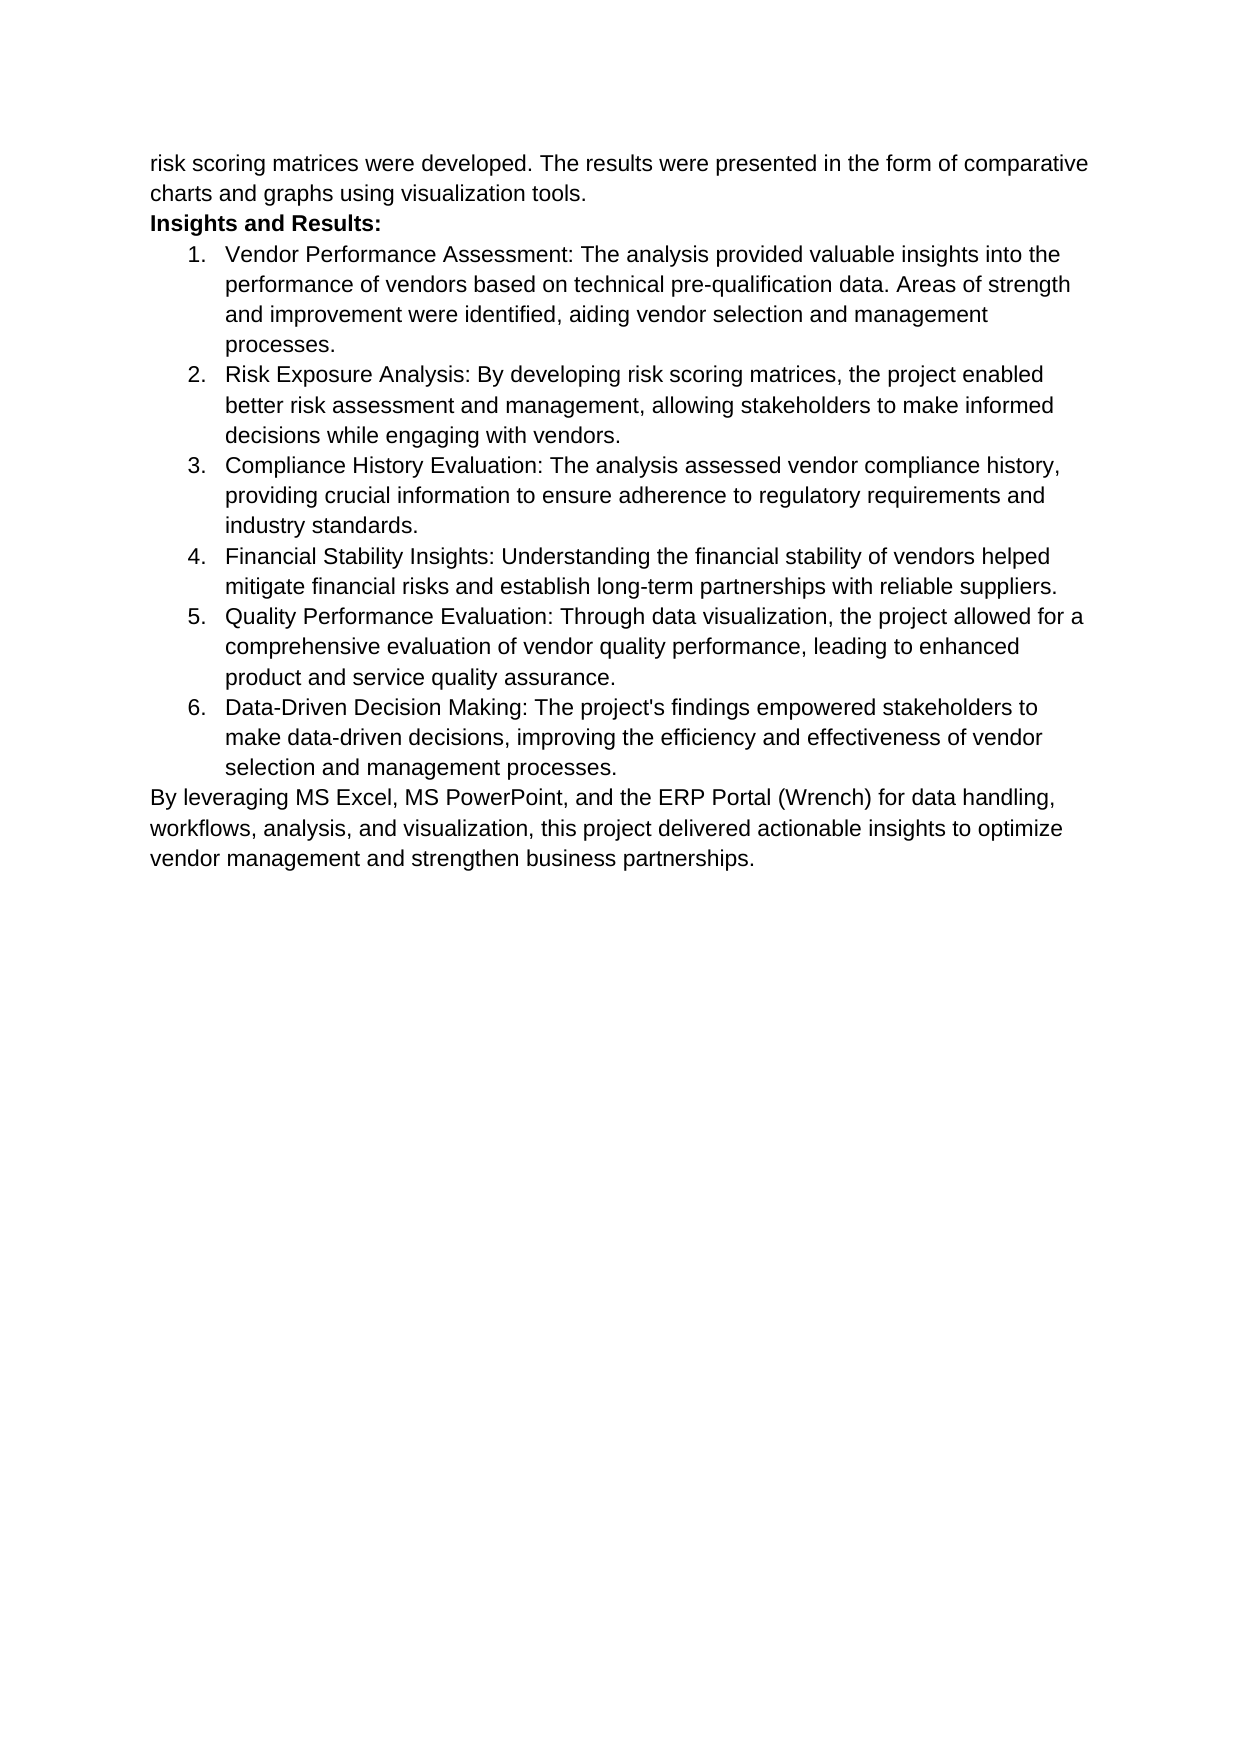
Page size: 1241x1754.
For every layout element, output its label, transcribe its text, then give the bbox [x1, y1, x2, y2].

text Insights and Results: [150, 210, 1090, 237]
list Quality Performance Evaluation: Through data visualization, the project allowed for a comprehensive evaluation of vendor quality performance, leading to enhanced product and service quality assurance. [187, 603, 1090, 690]
list Compliance History Evaluation: The analysis assessed vendor compliance history, providing crucial information to ensure adherence to regulatory requirements and industry standards. [187, 452, 1090, 539]
list Data-Driven Decision Making: The project's findings empowered stakeholders to make data-driven decisions, improving the efficiency and effectiveness of vendor selection and management processes. [187, 694, 1090, 781]
list Risk Exposure Analysis: By developing risk scoring matrices, the project enabled better risk assessment and management, allowing stakeholders to make informed decisions while engaging with vendors. [187, 361, 1090, 448]
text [150, 150, 1090, 207]
list Financial Stability Insights: Understanding the financial stability of vendors helped mitigate financial risks and establish long-term partnerships with reliable suppliers. [187, 543, 1090, 599]
list Vendor Performance Assessment: The analysis provided valuable insights into the performance of vendors based on technical pre-qualification data. Areas of strength and improvement were identified, aiding vendor selection and management processes. [187, 241, 1090, 358]
text By leveraging MS Excel, MS PowerPoint, and the ERP Portal (Wrench) for data handling, workflows, analysis, and visualization, this project delivered actionable insights to optimize vendor management and strengthen business partnerships. [150, 784, 1090, 871]
